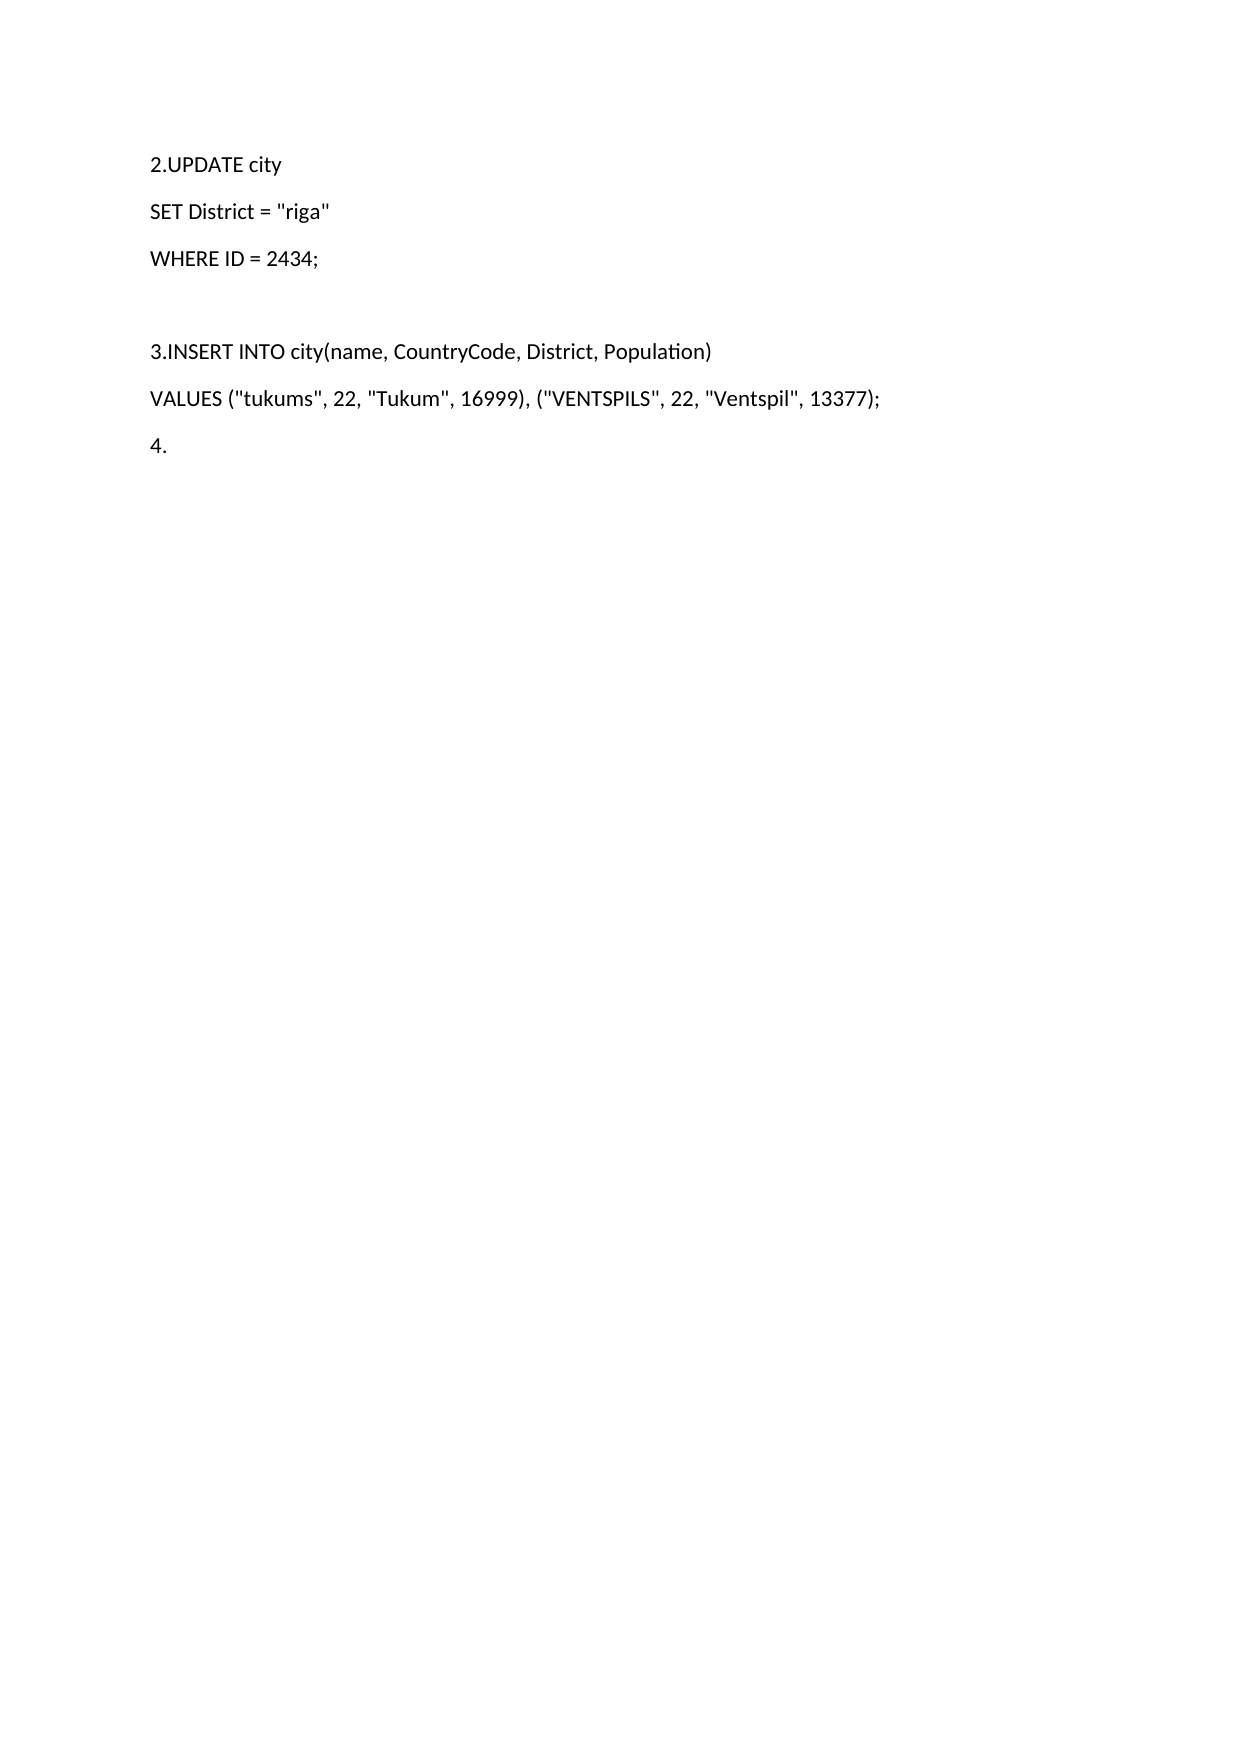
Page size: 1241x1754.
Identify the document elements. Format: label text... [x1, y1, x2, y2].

text 3.INSERT INTO city(name, CountryCode, District, Population) [150, 337, 1090, 366]
text 4. [150, 431, 1090, 459]
text 2.UPDATE city [150, 150, 1090, 178]
text VALUES ("tukums", 22, "Tukum", 16999), ("VENTSPILS", 22, "Ventspil", 13377); [150, 384, 1090, 412]
text SET District = "riga" [150, 197, 1090, 225]
text WHERE ID = 2434; [150, 244, 1090, 272]
